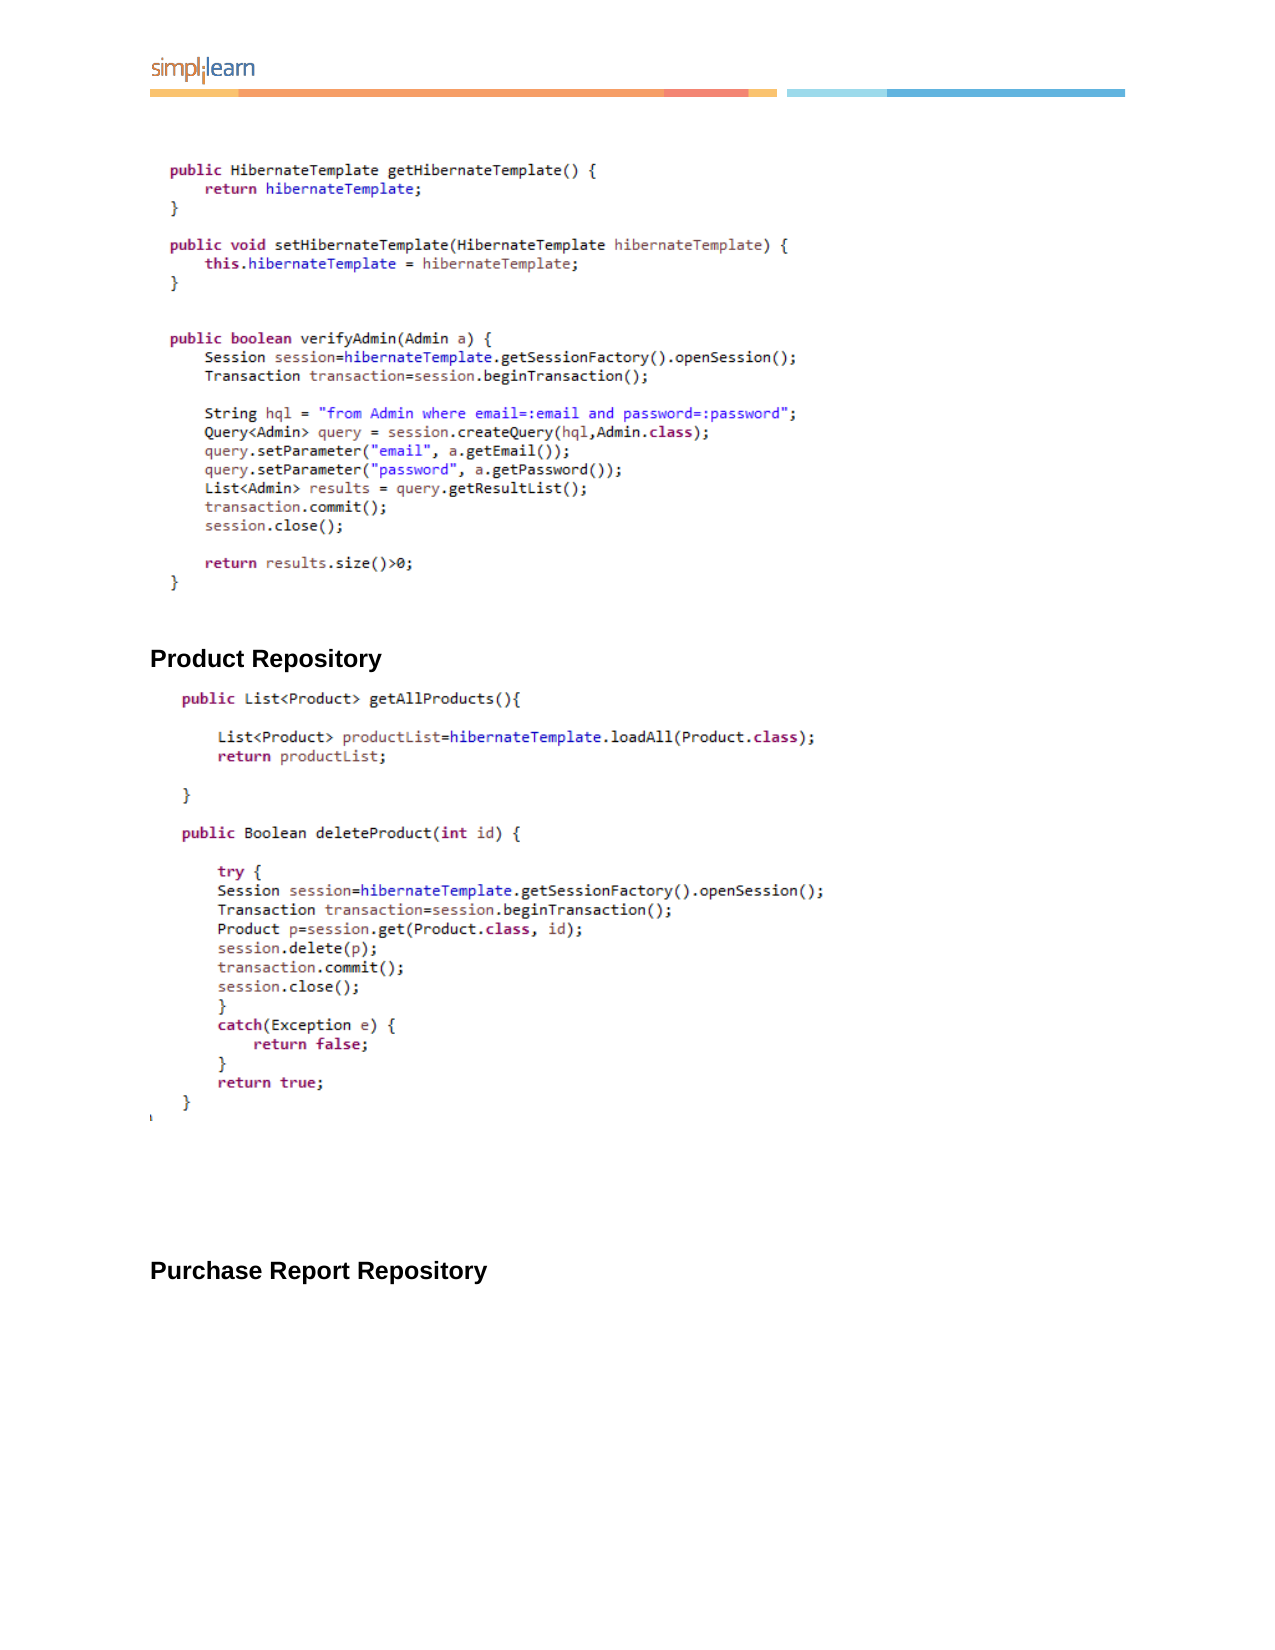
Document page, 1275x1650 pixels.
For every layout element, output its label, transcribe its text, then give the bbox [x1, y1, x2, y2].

picture [150, 52, 1125, 97]
picture [150, 677, 853, 1121]
picture [150, 150, 851, 608]
text Purchase Report Repository [150, 1256, 1125, 1285]
text Product Repository [150, 644, 1125, 673]
